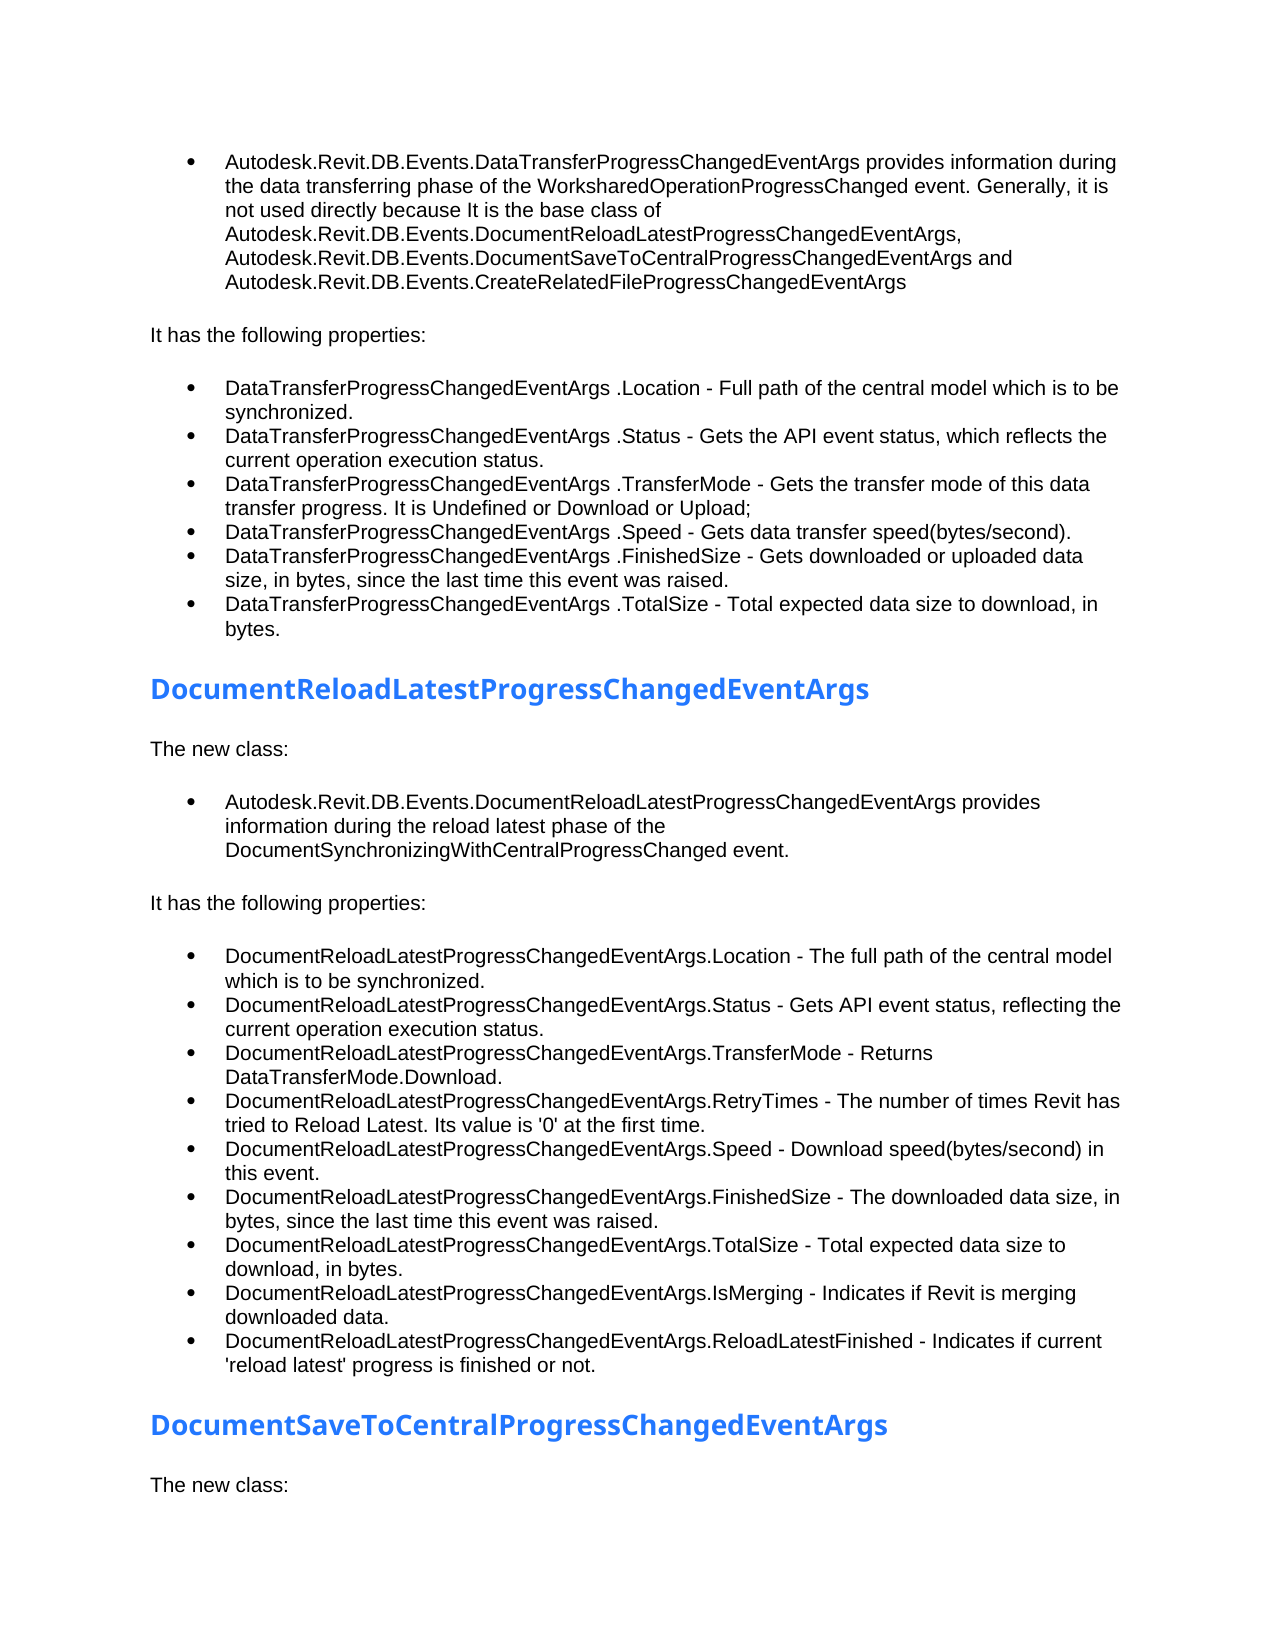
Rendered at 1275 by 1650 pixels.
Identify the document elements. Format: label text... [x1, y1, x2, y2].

list DataTransferProgressChangedEventArgs .TotalSize - Total expected data size to download, in bytes. [187, 592, 1125, 640]
list DocumentReloadLatestProgressChangedEventArgs.Status - Gets API event status, reflecting the current operation execution status. [187, 992, 1125, 1040]
subtitle DocumentSaveToCentralProgressChangedEventArgs [150, 1406, 1125, 1444]
list DocumentReloadLatestProgressChangedEventArgs.ReloadLatestFinished - Indicates if current 'reload latest' progress is finished or not. [187, 1328, 1125, 1377]
list DocumentReloadLatestProgressChangedEventArgs.Location - The full path of the central model which is to be synchronized. [187, 944, 1125, 992]
list DocumentReloadLatestProgressChangedEventArgs.IsMerging - Indicates if Revit is merging downloaded data. [187, 1281, 1125, 1328]
text The new class: [150, 1473, 1125, 1497]
text It has the following properties: [150, 891, 1125, 915]
list DocumentReloadLatestProgressChangedEventArgs.FinishedSize - The downloaded data size, in bytes, since the last time this event was raised. [187, 1184, 1125, 1232]
text The new class: [150, 737, 1125, 761]
list DataTransferProgressChangedEventArgs .TransferMode - Gets the transfer mode of this data transfer progress. It is Undefined or Download or Upload; [187, 472, 1125, 520]
list Autodesk.Revit.DB.Events.DocumentReloadLatestProgressChangedEventArgs provides information during the reload latest phase of the DocumentSynchronizingWithCentralProgressChanged event. [187, 790, 1125, 862]
list DataTransferProgressChangedEventArgs .Location - Full path of the central model which is to be synchronized. [187, 376, 1125, 424]
text It has the following properties: [150, 323, 1125, 347]
list DataTransferProgressChangedEventArgs .Speed - Gets data transfer speed(bytes/second). [187, 520, 1125, 544]
list Autodesk.Revit.DB.Events.DataTransferProgressChangedEventArgs provides information during the data transferring phase of the WorksharedOperationProgressChanged event. Generally, it is not used directly because It is the base class of Autodesk.Revit.DB.Events.DocumentReloadLatestProgressChangedEventArgs, Autodesk.Revit.DB.Events.DocumentSaveToCentralProgressChangedEventArgs and Autodesk.Revit.DB.Events.CreateRelatedFileProgressChangedEventArgs [187, 150, 1125, 294]
list DataTransferProgressChangedEventArgs .FinishedSize - Gets downloaded or uploaded data size, in bytes, since the last time this event was raised. [187, 544, 1125, 592]
list DataTransferProgressChangedEventArgs .Status - Gets the API event status, which reflects the current operation execution status. [187, 424, 1125, 472]
subtitle DocumentReloadLatestProgressChangedEventArgs [150, 669, 1125, 708]
list DocumentReloadLatestProgressChangedEventArgs.Speed - Download speed(bytes/second) in this event. [187, 1136, 1125, 1184]
list DocumentReloadLatestProgressChangedEventArgs.TransferMode - Returns DataTransferMode.Download. [187, 1040, 1125, 1088]
list DocumentReloadLatestProgressChangedEventArgs.RetryTimes - The number of times Revit has tried to Reload Latest. Its value is '0' at the first time. [187, 1088, 1125, 1136]
list DocumentReloadLatestProgressChangedEventArgs.TotalSize - Total expected data size to download, in bytes. [187, 1232, 1125, 1281]
